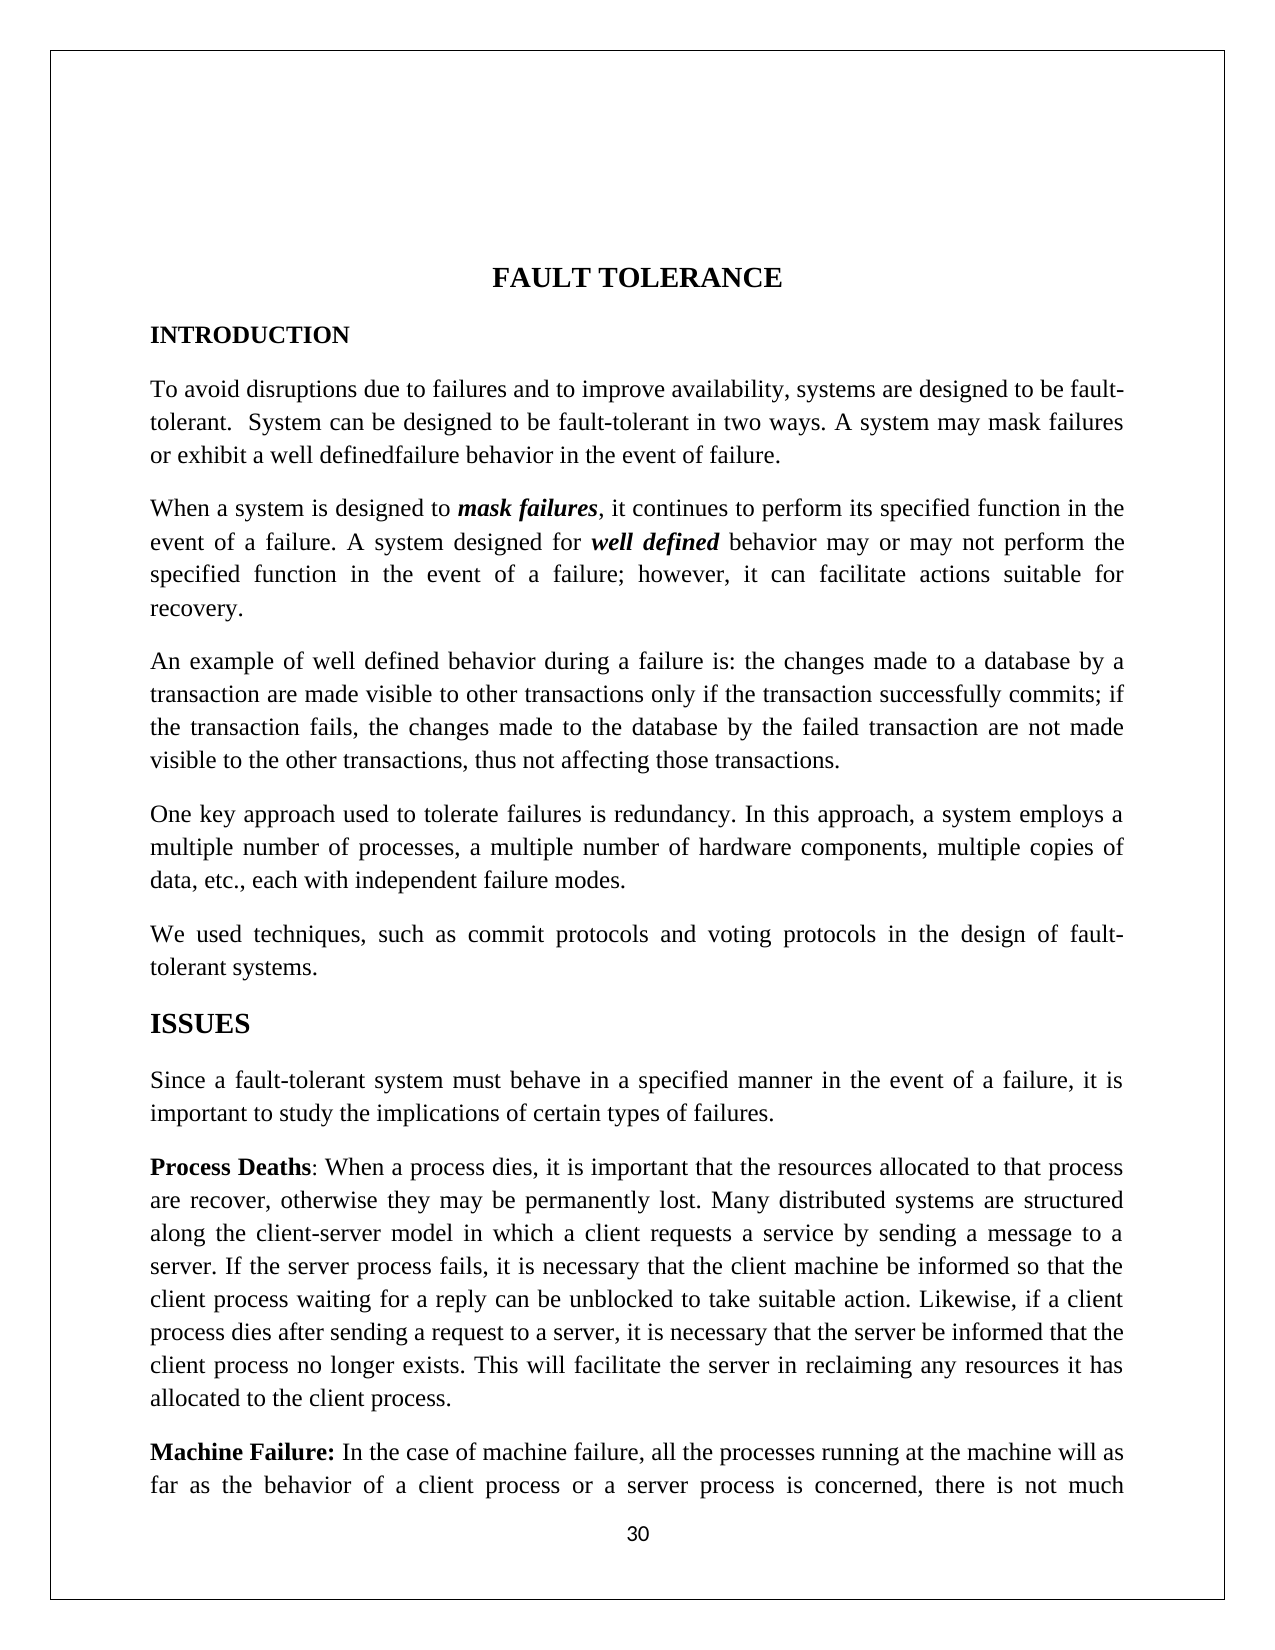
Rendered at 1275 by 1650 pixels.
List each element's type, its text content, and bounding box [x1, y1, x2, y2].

text When a system is designed to mask failures, it continues to perform its specified function in the event of a failure. A system designed for well defined behavior may or may not perform the specified function in the event of a failure; however, it can facilitate actions suitable for recovery. [150, 493, 1125, 621]
text An example of well defined behavior during a failure is: the changes made to a database by a transaction are made visible to other transactions only if the transaction successfully commits; if the transaction fails, the changes made to the database by the failed transaction are not made visible to the other transactions, thus not affecting those transactions. [150, 646, 1125, 774]
text We used techniques, such as commit protocols and voting protocols in the design of fault-tolerant systems. [150, 919, 1125, 981]
text Process Deaths: When a process dies, it is important that the resources allocated to that process are recover, otherwise they may be permanently lost. Many distributed systems are structured along the client-server model in which a client requests a service by sending a message to a server. If the server process fails, it is necessary that the client machine be informed so that the client process waiting for a reply can be unblocked to take suitable action. Likewise, if a client process dies after sending a request to a server, it is necessary that the server be informed that the client process no longer exists. This will facilitate the server in reclaiming any resources it has allocated to the client process. [150, 1152, 1125, 1412]
text FAULT TOLERANCE [150, 260, 1125, 294]
text Since a fault-tolerant system must behave in a specified manner in the event of a failure, it is important to study the implications of certain types of failures. [150, 1066, 1125, 1127]
text INTRODUCTION [150, 320, 1125, 348]
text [150, 1437, 1125, 1499]
text One key approach used to tolerate failures is redundancy. In this approach, a system employs a multiple number of processes, a multiple number of hardware components, multiple copies of data, etc., each with independent failure modes. [150, 799, 1125, 894]
text ISSUES [150, 1006, 1125, 1040]
text To avoid disruptions due to failures and to improve availability, systems are designed to be fault-tolerant. System can be designed to be fault-tolerant in two ways. A system may mask failures or exhibit a well definedfailure behavior in the event of failure. [150, 374, 1125, 468]
